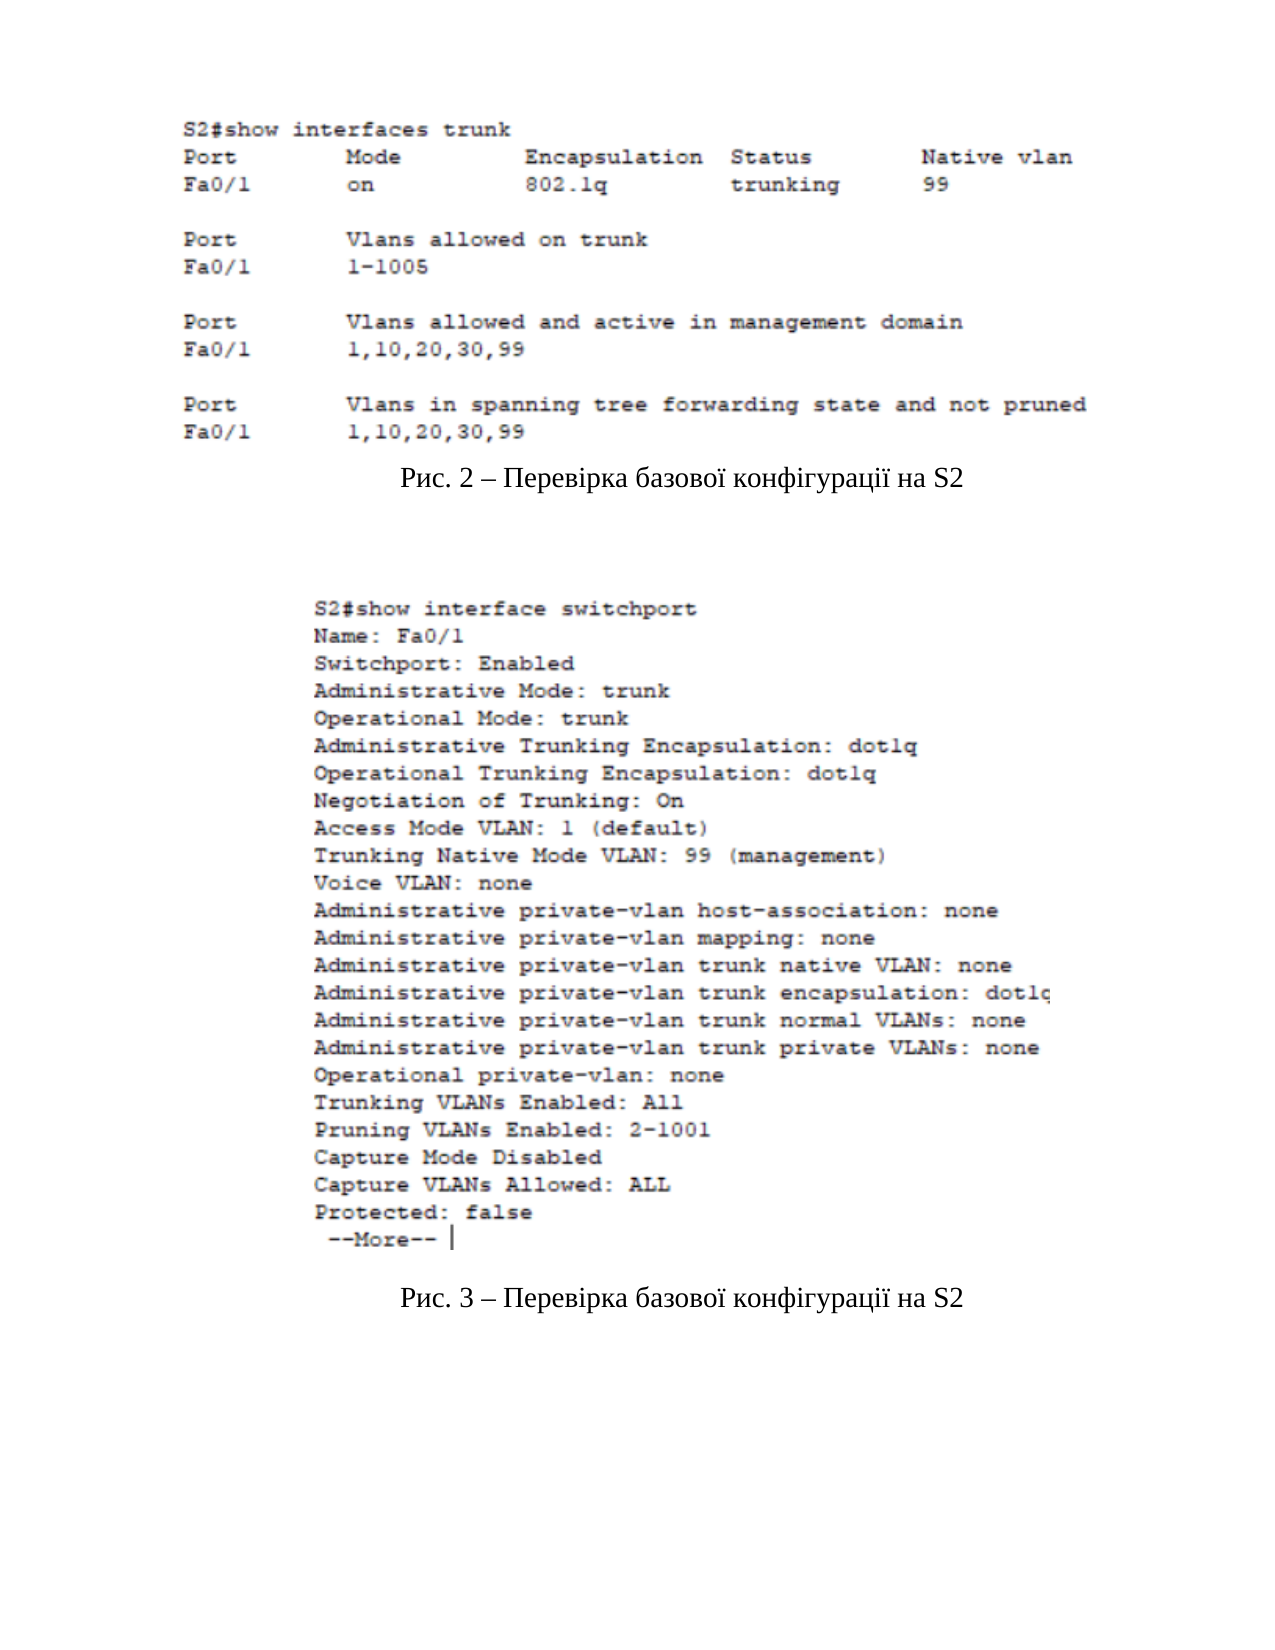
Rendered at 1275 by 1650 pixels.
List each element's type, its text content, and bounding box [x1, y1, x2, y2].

text Рис. 3 – Перевірка базової конфігурації на S2 [177, 1281, 1186, 1314]
picture [313, 593, 1050, 1250]
text Рис. 2 – Перевірка базової конфігурації на S2 [177, 460, 1186, 493]
picture [177, 118, 1112, 456]
